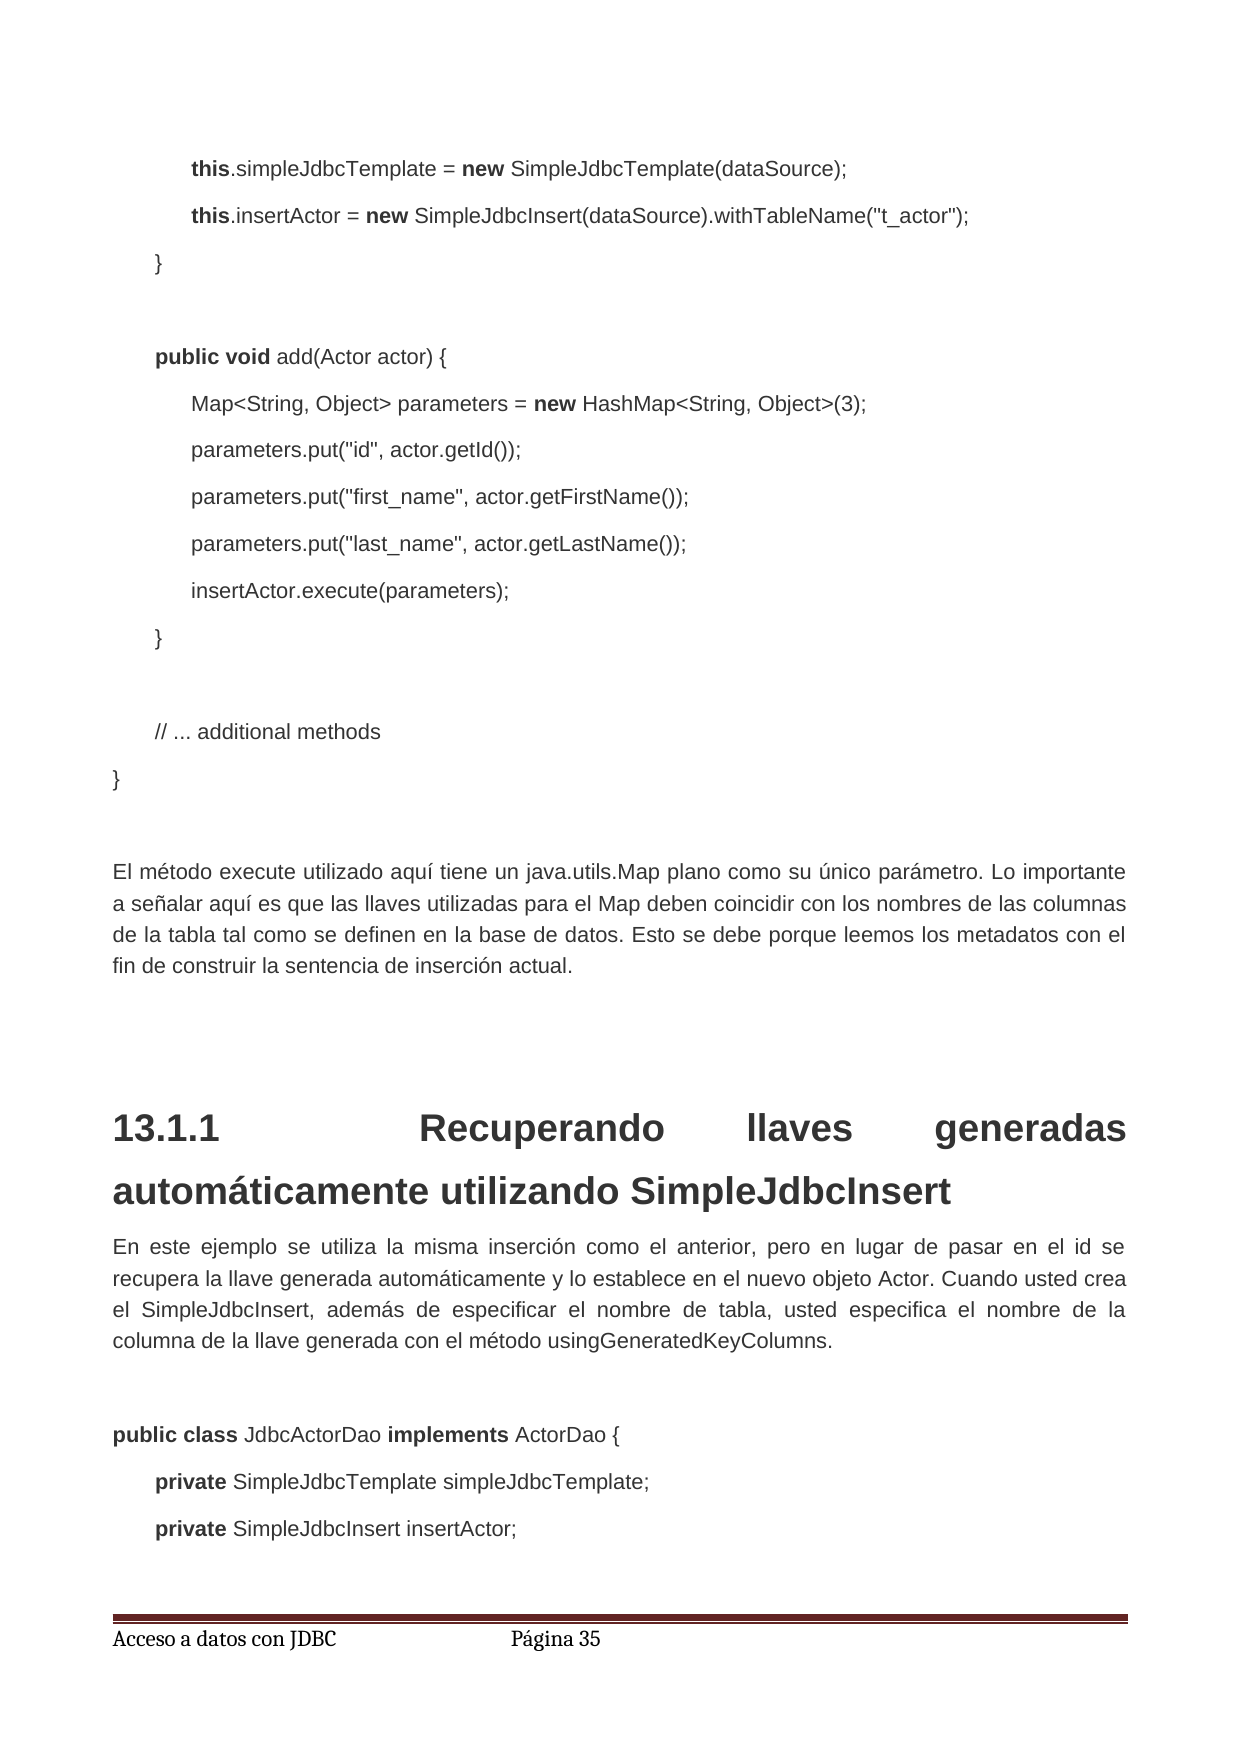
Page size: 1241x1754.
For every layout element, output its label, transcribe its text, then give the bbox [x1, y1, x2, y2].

text El método execute utilizado aquí tiene un java.utils.Map plano como su único parámetro. Lo importante a señalar aquí es que las llaves utilizadas para el Map deben coincidir con los nombres de las columnas de la tabla tal como se definen en la base de datos. Esto se debe porque leemos los metadatos con el fin de construir la sentencia de inserción actual. [112, 853, 1128, 978]
text } [112, 759, 1128, 791]
text } [112, 619, 1128, 650]
text Map<String, Object> parameters = new HashMap<String, Object>(3); [112, 384, 1128, 416]
text this.insertActor = new SimpleJdbcInsert(dataSource).withTableName("t_actor"); [112, 197, 1128, 228]
text 13.1.1 Recuperando llaves generadas automáticamente utilizando SimpleJdbcInsert [112, 1087, 1128, 1212]
text public void add(Actor actor) { [112, 337, 1128, 369]
text } [112, 244, 1128, 275]
text parameters.put("first_name", actor.getFirstName()); [112, 478, 1128, 509]
text parameters.put("id", actor.getId()); [112, 431, 1128, 462]
text public class JdbcActorDao implements ActorDao { [112, 1416, 1128, 1447]
text parameters.put("last_name", actor.getLastName()); [112, 525, 1128, 556]
text private SimpleJdbcInsert insertActor; [112, 1509, 1128, 1541]
text private SimpleJdbcTemplate simpleJdbcTemplate; [112, 1462, 1128, 1494]
text // ... additional methods [112, 712, 1128, 744]
text insertActor.execute(parameters); [112, 572, 1128, 603]
text En este ejemplo se utiliza la misma inserción como el anterior, pero en lugar de pasar en el id se recupera la llave generada automáticamente y lo establece en el nuevo objeto Actor. Cuando usted crea el SimpleJdbcInsert, además de especificar el nombre de tabla, usted especifica el nombre de la columna de la llave generada con el método usingGeneratedKeyColumns. [112, 1228, 1128, 1353]
text this.simpleJdbcTemplate = new SimpleJdbcTemplate(dataSource); [112, 150, 1128, 181]
